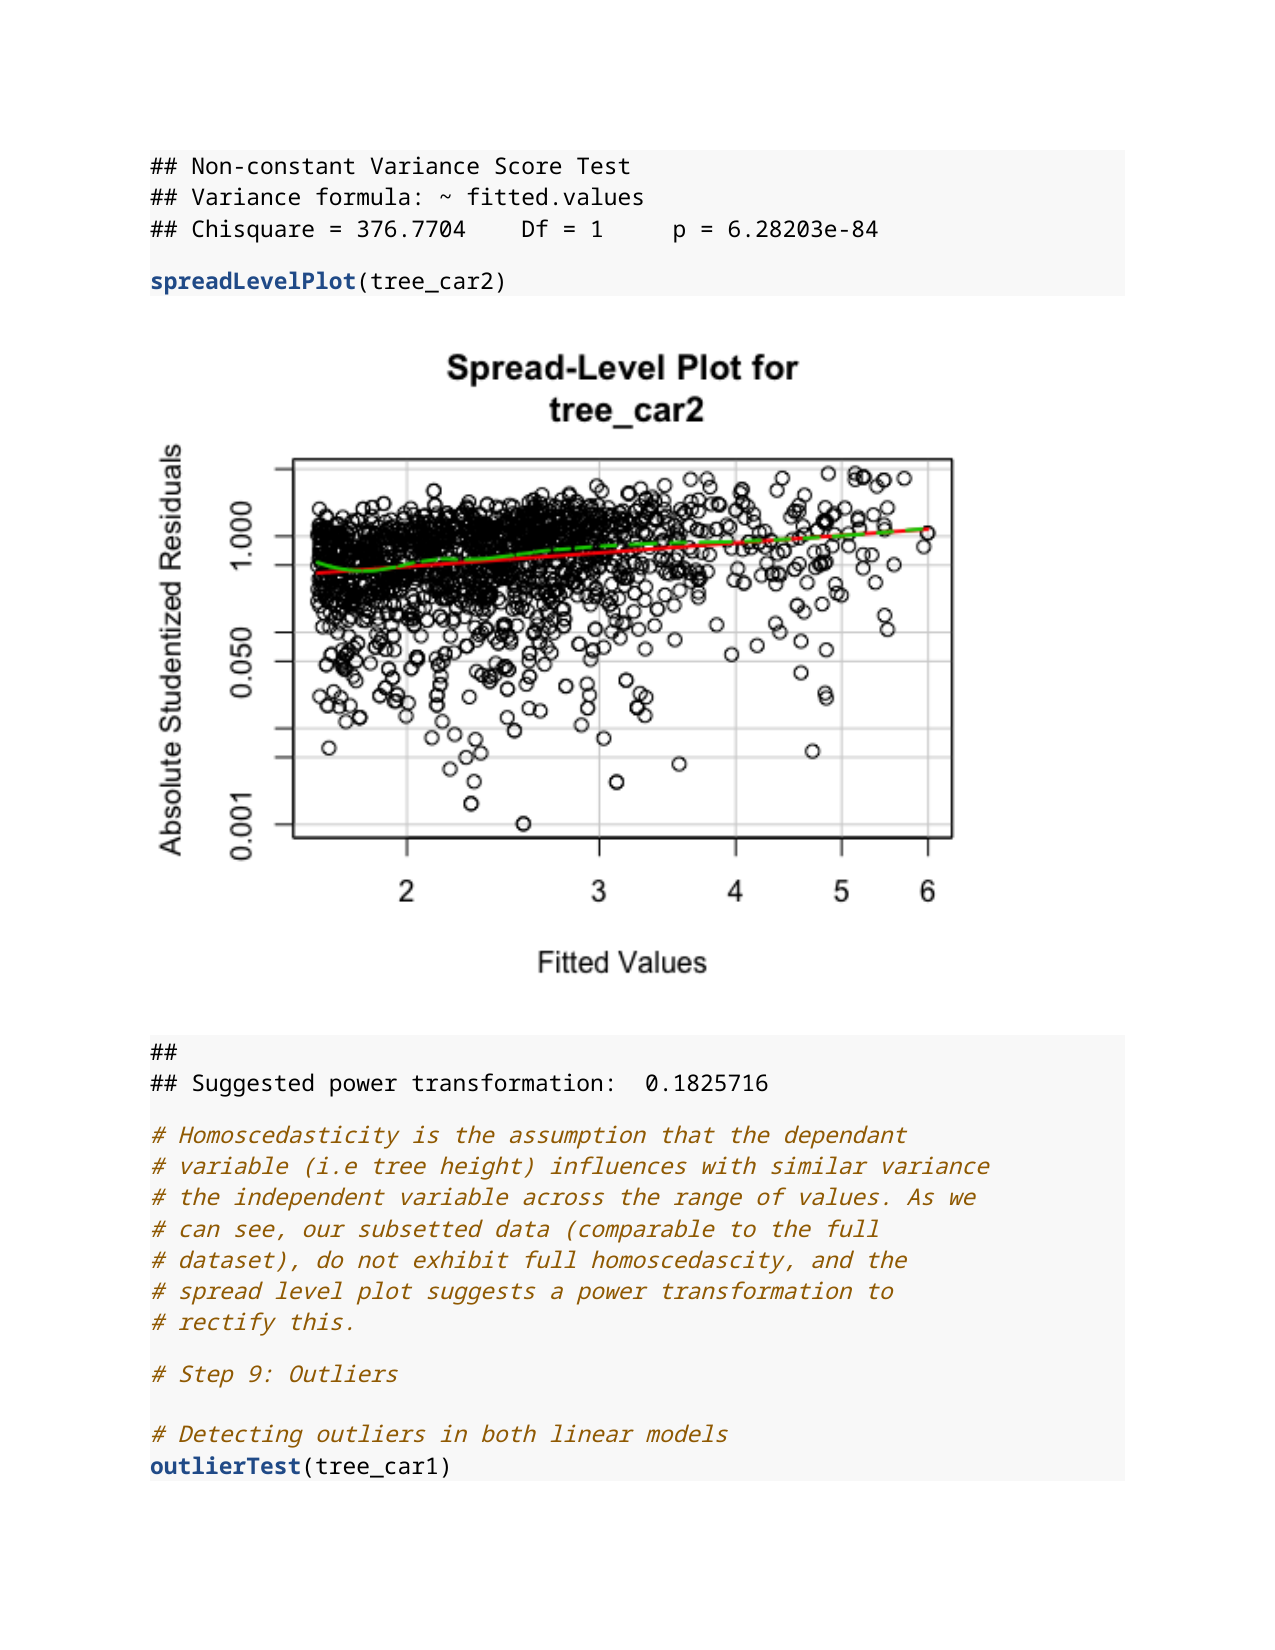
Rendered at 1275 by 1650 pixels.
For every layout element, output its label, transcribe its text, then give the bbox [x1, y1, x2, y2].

text spreadLevelPlot(tree_car2) [150, 264, 1125, 296]
text # Step 9: Outliers # Detecting outliers in both linear models outlierTest(tree_car1) [150, 1358, 1125, 1481]
text ## ## Suggested power transformation: 0.1825716 [150, 1035, 1125, 1098]
text ## Non-constant Variance Score Test ## Variance formula: ~ fitted.values ## Chisquare = 376.7704 Df = 1 p = 6.28203e-84 [150, 150, 1125, 244]
text # Homoscedasticity is the assumption that the dependant # variable (i.e tree height) influences with similar variance # the independent variable across the range of values. As we # can see, our subsetted data (comparable to the full # dataset), do not exhibit full homoscedascity, and the # spread level plot suggests a power transformation to # rectify this. [150, 1119, 1125, 1337]
picture [150, 316, 1025, 1017]
